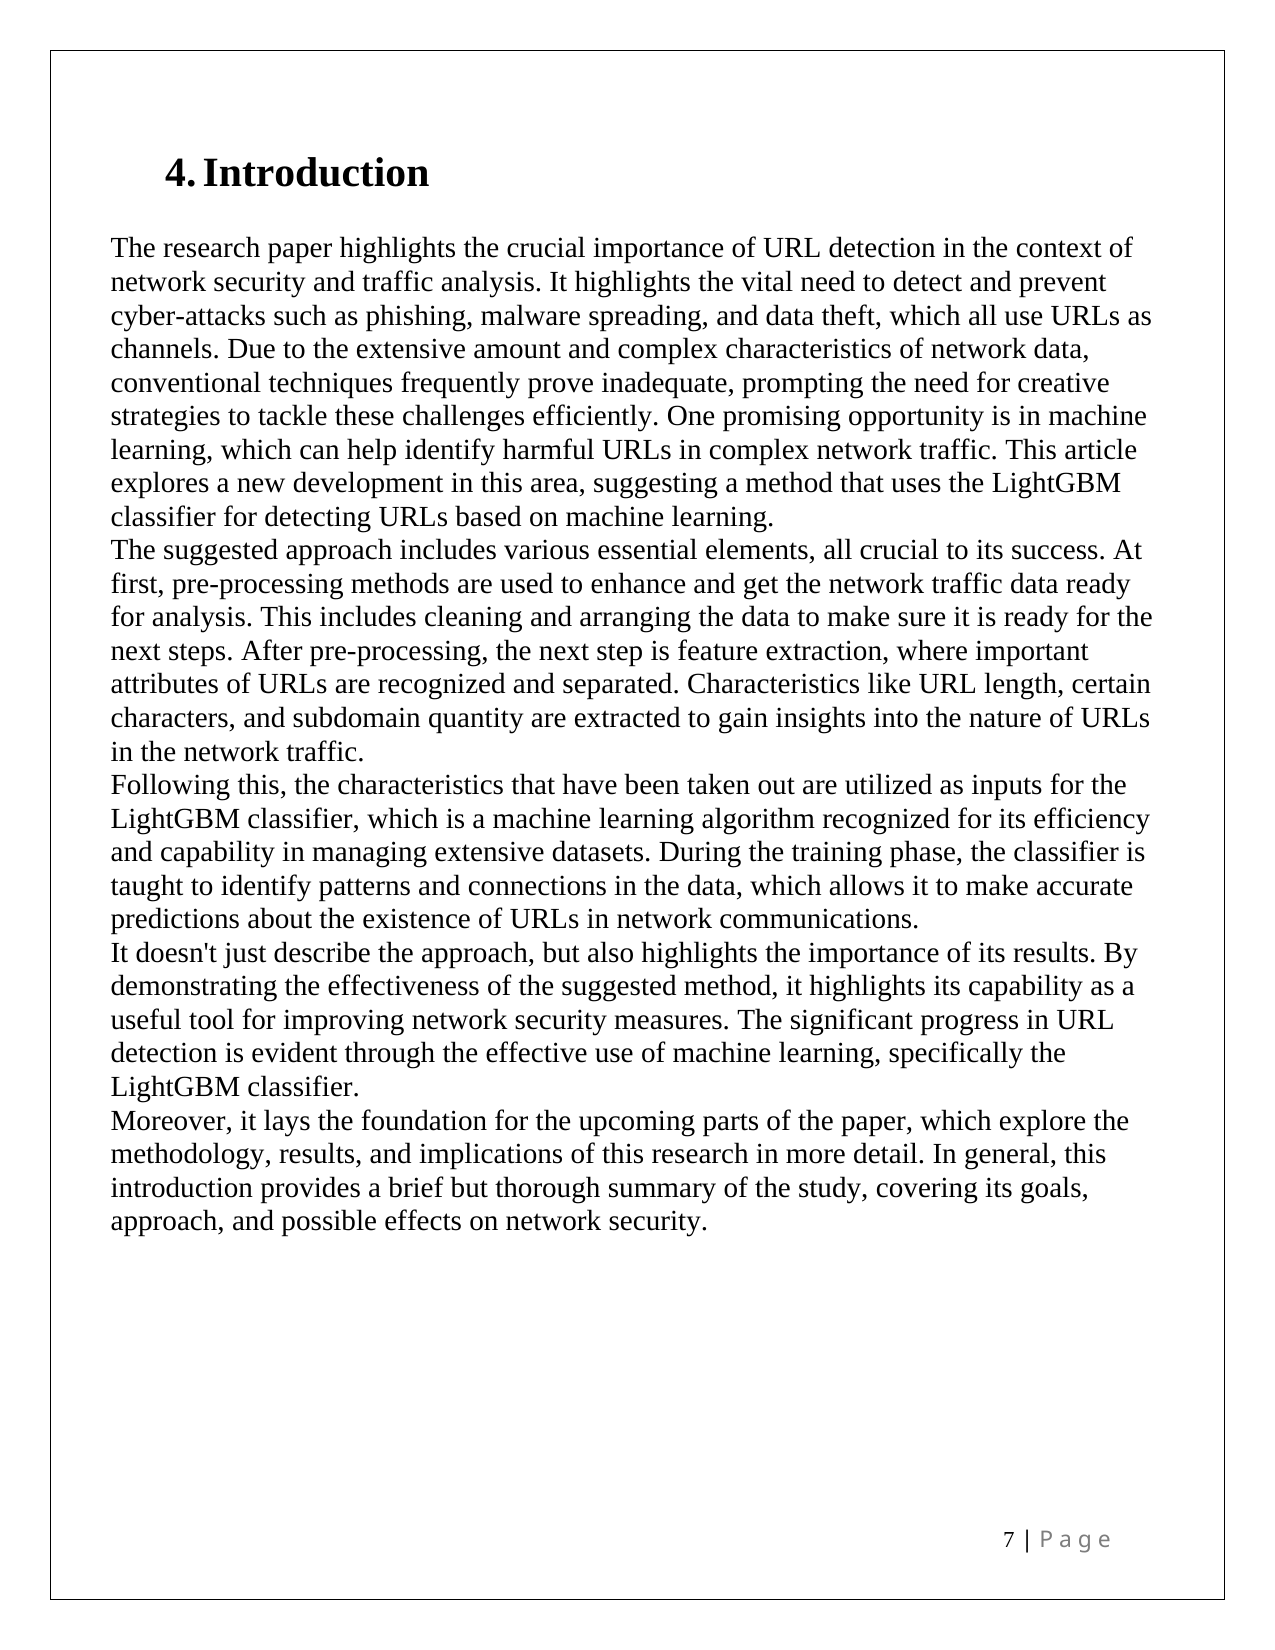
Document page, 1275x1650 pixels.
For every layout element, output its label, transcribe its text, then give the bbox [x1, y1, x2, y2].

text The suggested approach includes various essential elements, all crucial to its success. At first, pre-processing methods are used to enhance and get the network traffic data ready for analysis. This includes cleaning and arranging the data to make sure it is ready for the next steps. After pre-processing, the next step is feature extraction, where important attributes of URLs are recognized and separated. Characteristics like URL length, certain characters, and subdomain quantity are extracted to gain insights into the nature of URLs in the network traffic. [110, 532, 1154, 767]
text Following this, the characteristics that have been taken out are utilized as inputs for the LightGBM classifier, which is a machine learning algorithm recognized for its efficiency and capability in managing extensive datasets. During the training phase, the classifier is taught to identify patterns and connections in the data, which allows it to make accurate predictions about the existence of URLs in network communications. [110, 767, 1154, 935]
text The research paper highlights the crucial importance of URL detection in the context of network security and traffic analysis. It highlights the vital need to detect and prevent cyber-attacks such as phishing, malware spreading, and data theft, which all use URLs as channels. Due to the extensive amount and complex characteristics of network data, conventional techniques frequently prove inadequate, prompting the need for creative strategies to tackle these challenges efficiently. One promising opportunity is in machine learning, which can help identify harmful URLs in complex network traffic. This article explores a new development in this area, suggesting a method that uses the LightGBM classifier for detecting URLs based on machine learning. [110, 231, 1154, 532]
text Moreover, it lays the foundation for the upcoming parts of the paper, which explore the methodology, results, and implications of this research in more detail. In general, this introduction provides a brief but thorough summary of the study, covering its goals, approach, and possible effects on network security. [110, 1103, 1154, 1237]
subtitle Introduction [165, 148, 1154, 196]
text It doesn't just describe the approach, but also highlights the importance of its results. By demonstrating the effectiveness of the suggested method, it highlights its capability as a useful tool for improving network security measures. The significant progress in URL detection is evident through the effective use of machine learning, specifically the LightGBM classifier. [110, 935, 1154, 1103]
